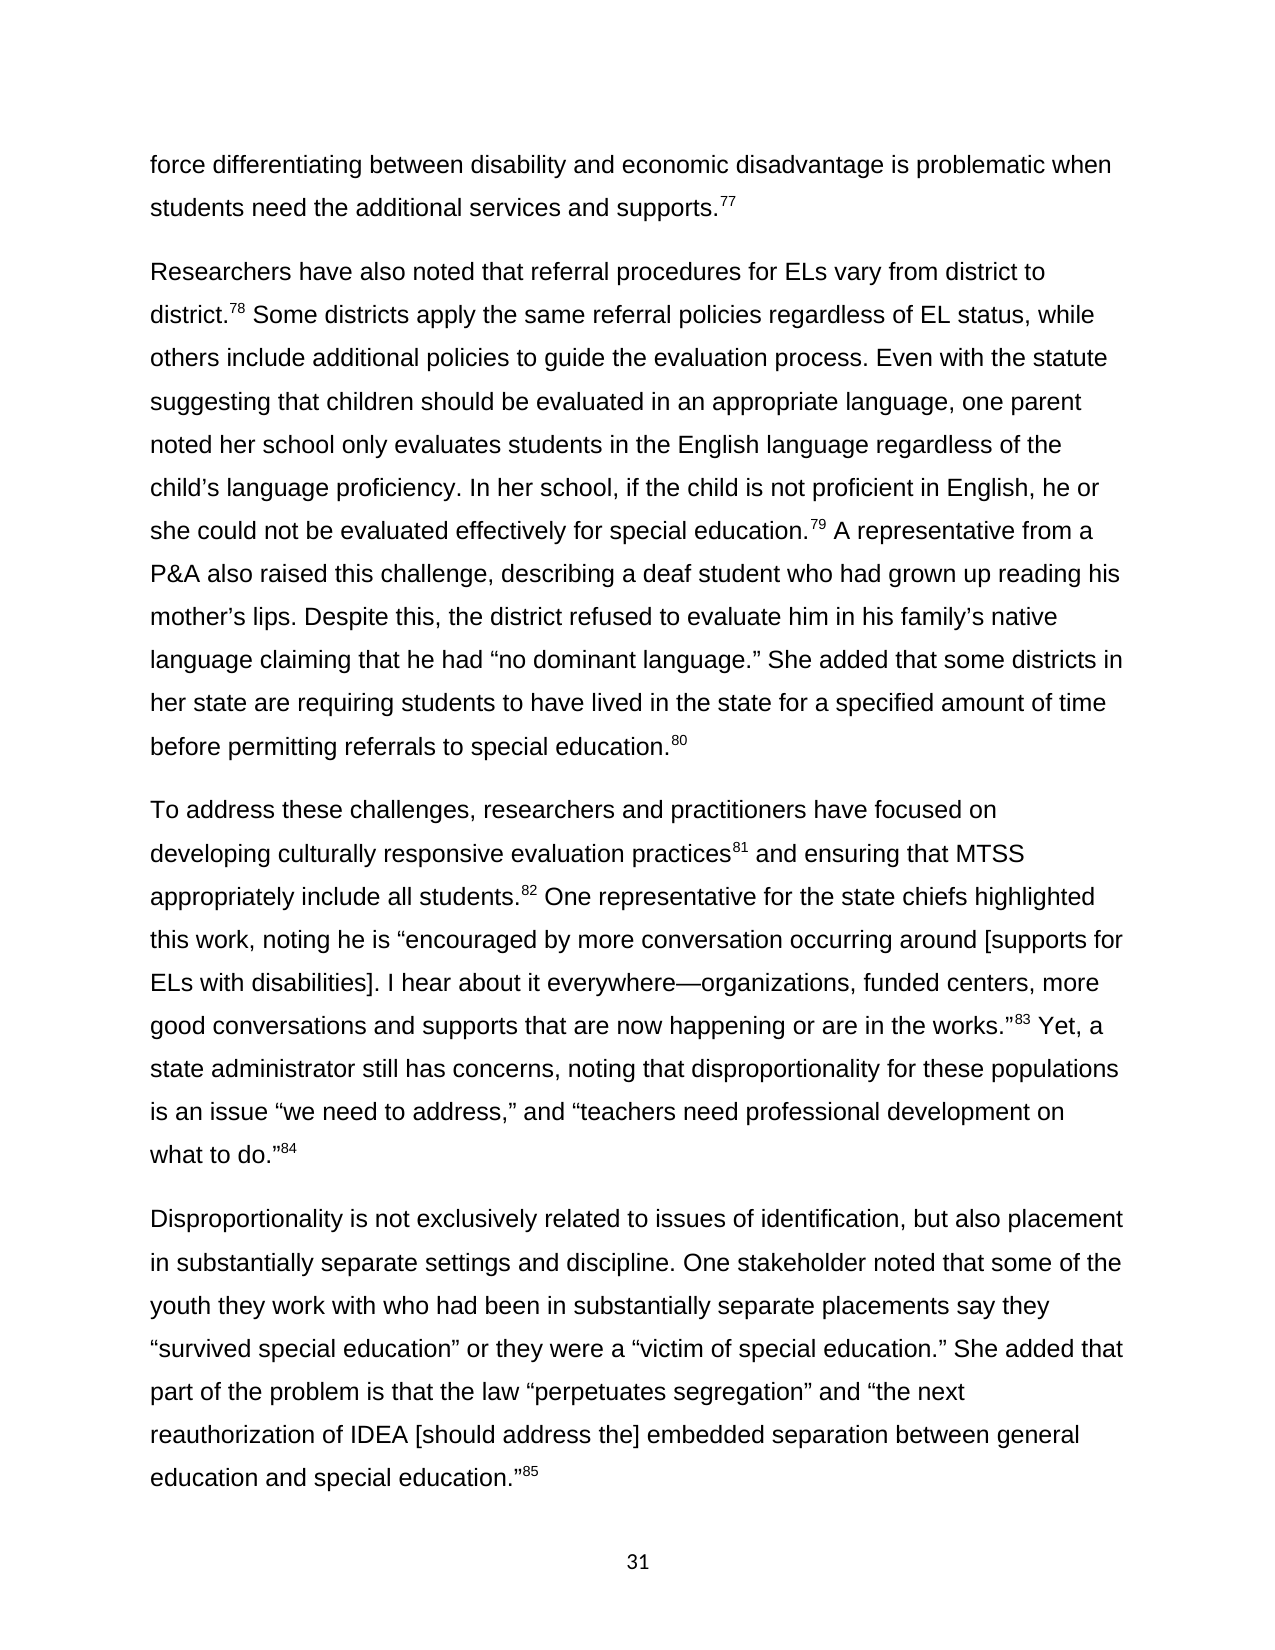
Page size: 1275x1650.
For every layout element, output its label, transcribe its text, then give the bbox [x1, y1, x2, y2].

text To address these challenges, researchers and practitioners have focused on developing culturally responsive evaluation practices and ensuring that MTSS appropriately include all students. One representative for the state chiefs highlighted this work, noting he is “encouraged by more conversation occurring around [supports for ELs with disabilities]. I hear about it everywhere—organizations, funded centers, more good conversations and supports that are now happening or are in the works.” Yet, a state administrator still has concerns, noting that disproportionality for these populations is an issue “we need to address,” and “teachers need professional development on what to do.” [150, 795, 1125, 1169]
text Disproportionality is not exclusively related to issues of identification, but also placement in substantially separate settings and discipline. One stakeholder noted that some of the youth they work with who had been in substantially separate placements say they “survived special education” or they were a “victim of special education.” She added that part of the problem is that the law “perpetuates segregation” and “the next reauthorization of IDEA [should address the] embedded separation between general education and special education.” [150, 1204, 1125, 1492]
text Researchers have also noted that referral procedures for ELs vary from district to district. Some districts apply the same referral policies regardless of EL status, while others include additional policies to guide the evaluation process. Even with the statute suggesting that children should be evaluated in an appropriate language, one parent noted her school only evaluates students in the English language regardless of the child’s language proficiency. In her school, if the child is not proficient in English, he or she could not be evaluated effectively for special education. A representative from a P&A also raised this challenge, describing a deaf student who had grown up reading his mother’s lips. Despite this, the district refused to evaluate him in his family’s native language claiming that he had “no dominant language.” She added that some districts in her state are requiring students to have lived in the state for a specified amount of time before permitting referrals to special education. [150, 257, 1125, 760]
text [150, 150, 1125, 222]
